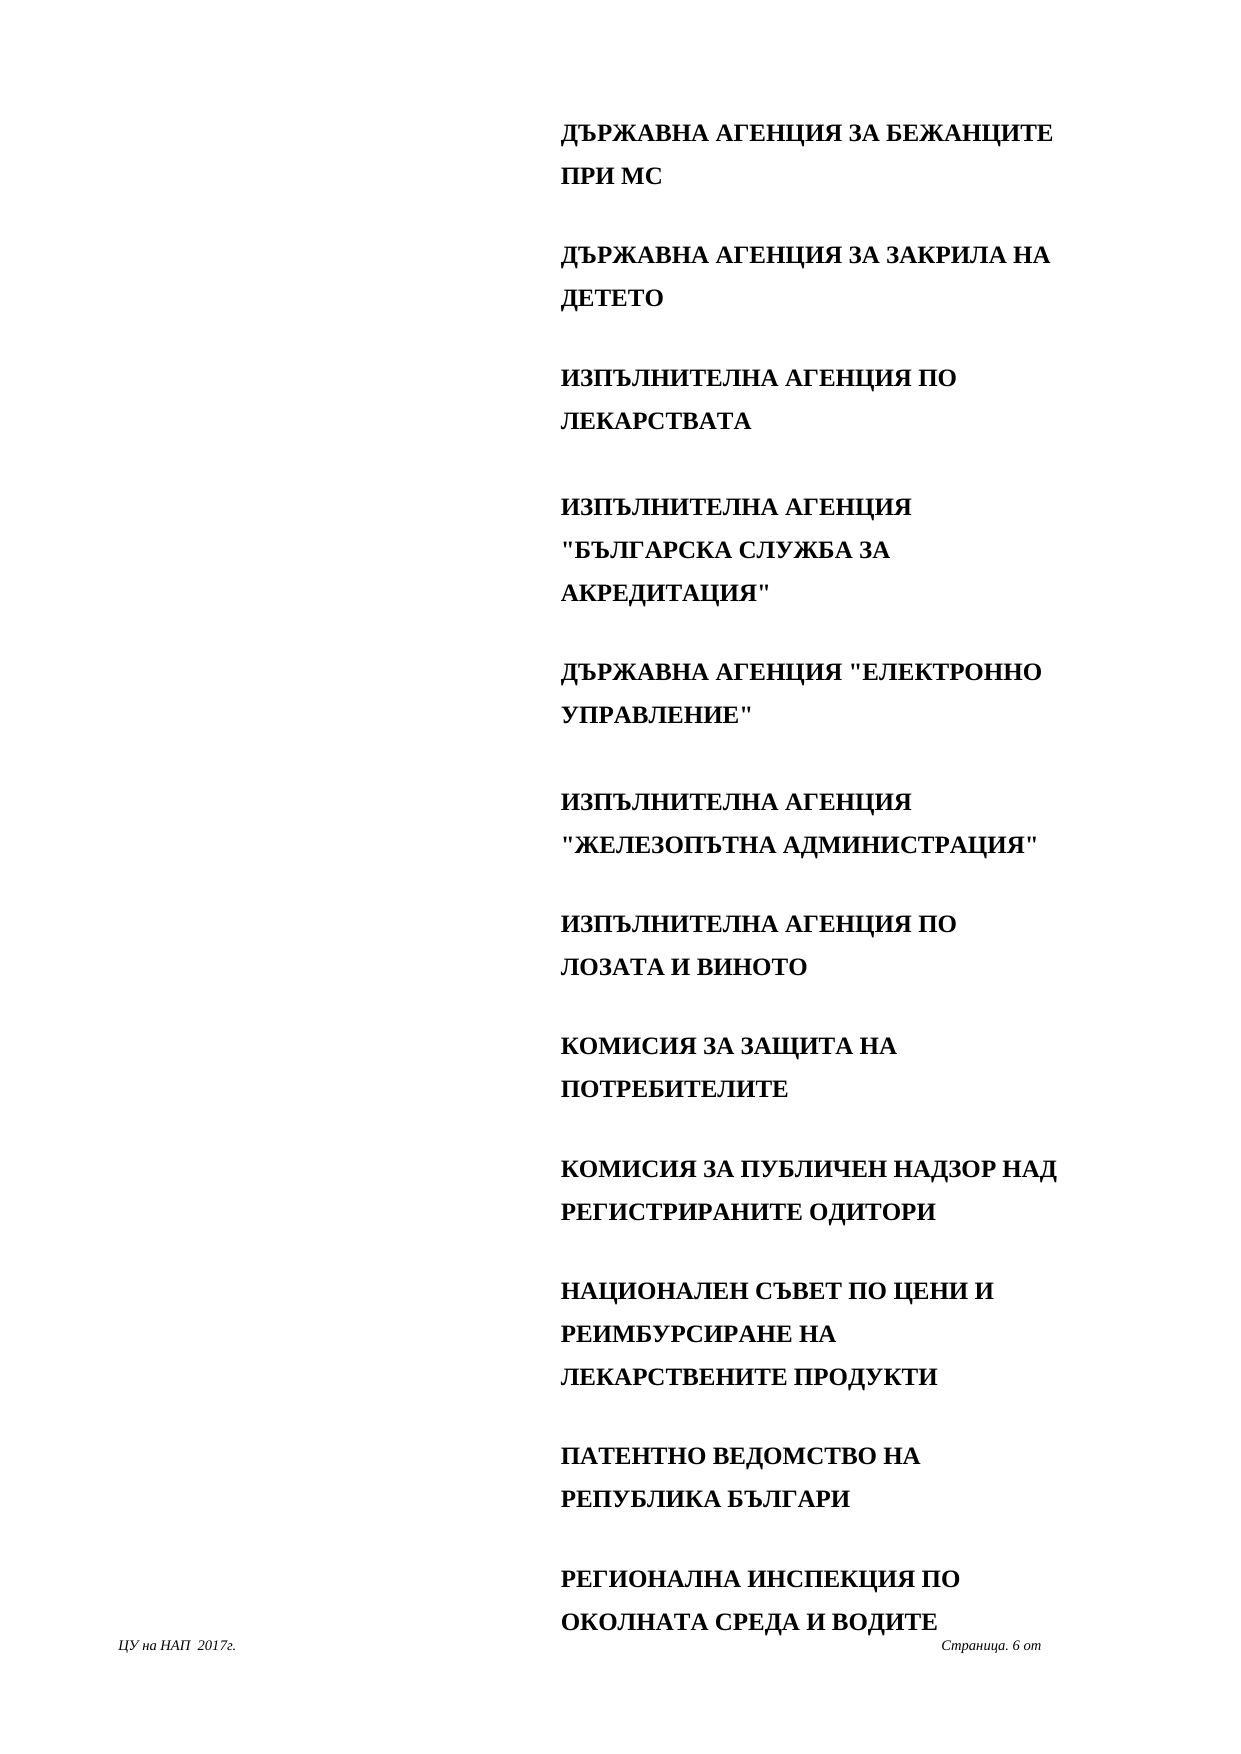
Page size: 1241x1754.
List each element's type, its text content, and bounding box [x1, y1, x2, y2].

text ДЪРЖАВНА АГЕНЦИЯ ЗА БЕЖАНЦИТЕ ПРИ МС [561, 118, 1063, 190]
text ИЗПЪЛНИТЕЛНА АГЕНЦИЯ ПО ЛОЗАТА И ВИНОТО [561, 909, 1063, 981]
text ПАТЕНТНО ВЕДОМСТВО НА РЕПУБЛИКА БЪЛГАРИ [561, 1441, 1063, 1513]
text ДЪРЖАВНА АГЕНЦИЯ "ЕЛЕКТРОННО УПРАВЛЕНИЕ" [561, 657, 1063, 729]
text ИЗПЪЛНИТЕЛНА АГЕНЦИЯ "БЪЛГАРСКА СЛУЖБА ЗА АКРЕДИТАЦИЯ" [561, 492, 1063, 607]
text РЕГИОНАЛНА ИНСПЕКЦИЯ ПО ОКОЛНАТА СРЕДА И ВОДИТЕ [561, 1564, 1063, 1636]
text ДЪРЖАВНА АГЕНЦИЯ ЗА ЗАКРИЛА НА ДЕТЕТО [561, 240, 1063, 312]
text ИЗПЪЛНИТЕЛНА АГЕНЦИЯ ПО ЛЕКАРСТВАТА [561, 363, 1063, 434]
text НАЦИОНАЛЕН СЪВЕТ ПО ЦЕНИ И РЕИМБУРСИРАНЕ НА ЛЕКАРСТВЕНИТЕ ПРОДУКТИ [561, 1276, 1063, 1391]
text КОМИСИЯ ЗА ЗАЩИТА НА ПОТРЕБИТЕЛИТЕ [561, 1031, 1063, 1103]
text КОМИСИЯ ЗА ПУБЛИЧЕН НАДЗОР НАД РЕГИСТРИРАНИТЕ ОДИТОРИ [561, 1154, 1063, 1226]
text ИЗПЪЛНИТЕЛНА АГЕНЦИЯ "ЖЕЛЕЗОПЪТНА АДМИНИСТРАЦИЯ" [561, 787, 1063, 859]
